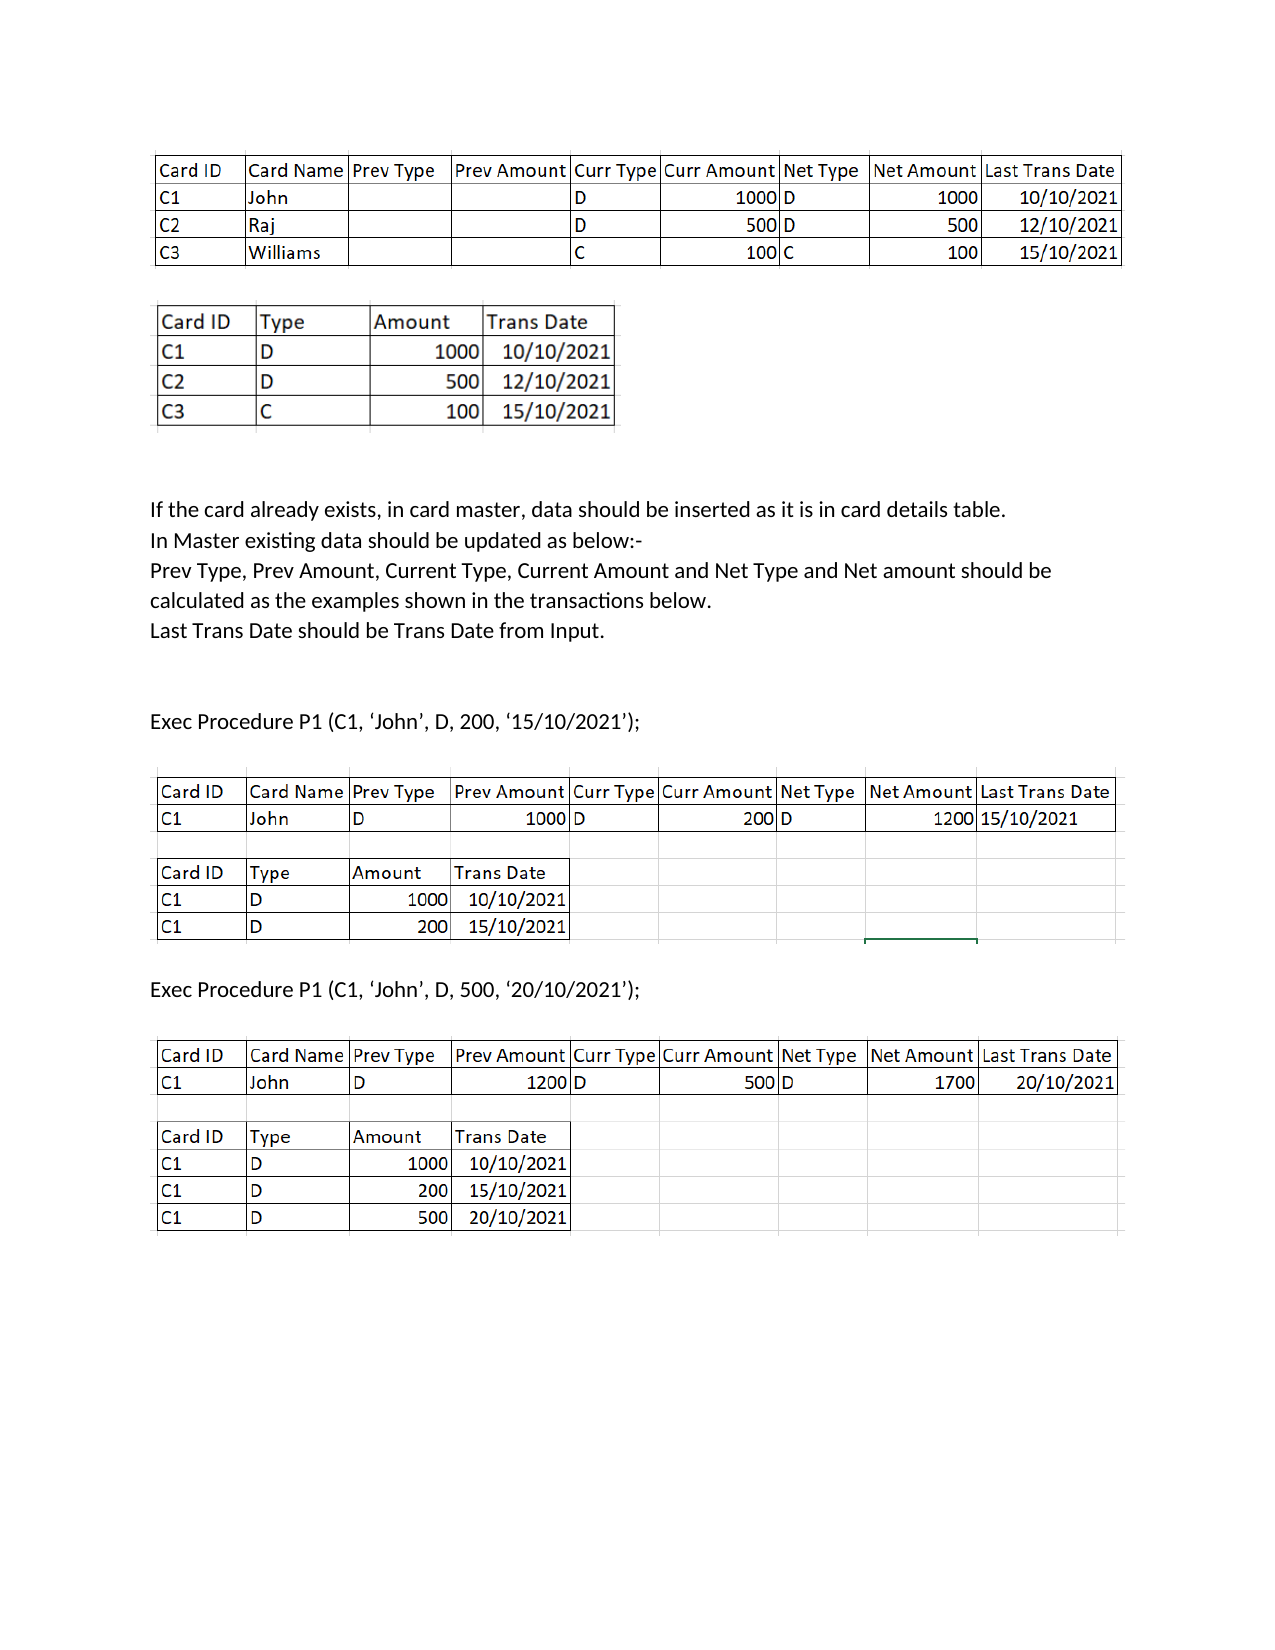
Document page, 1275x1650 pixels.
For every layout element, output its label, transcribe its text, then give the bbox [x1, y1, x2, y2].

text If the card already exists, in card master, data should be inserted as it is in card details table. [150, 496, 1125, 524]
picture [150, 300, 621, 433]
picture [150, 150, 1125, 269]
text Exec Procedure P1 (C1, ‘John’, D, 200, ‘15/10/2021’); [150, 707, 1125, 735]
text In Master existing data should be updated as below:- [150, 526, 1125, 554]
text Prev Type, Prev Amount, Current Type, Current Amount and Net Type and Net amount should be calculated as the examples shown in the transactions below. [150, 556, 1125, 614]
picture [150, 1036, 1125, 1236]
text Exec Procedure P1 (C1, ‘John’, D, 500, ‘20/10/2021’); [150, 976, 1125, 1004]
text Last Trans Date should be Trans Date from Input. [150, 616, 1125, 644]
picture [150, 767, 1125, 944]
